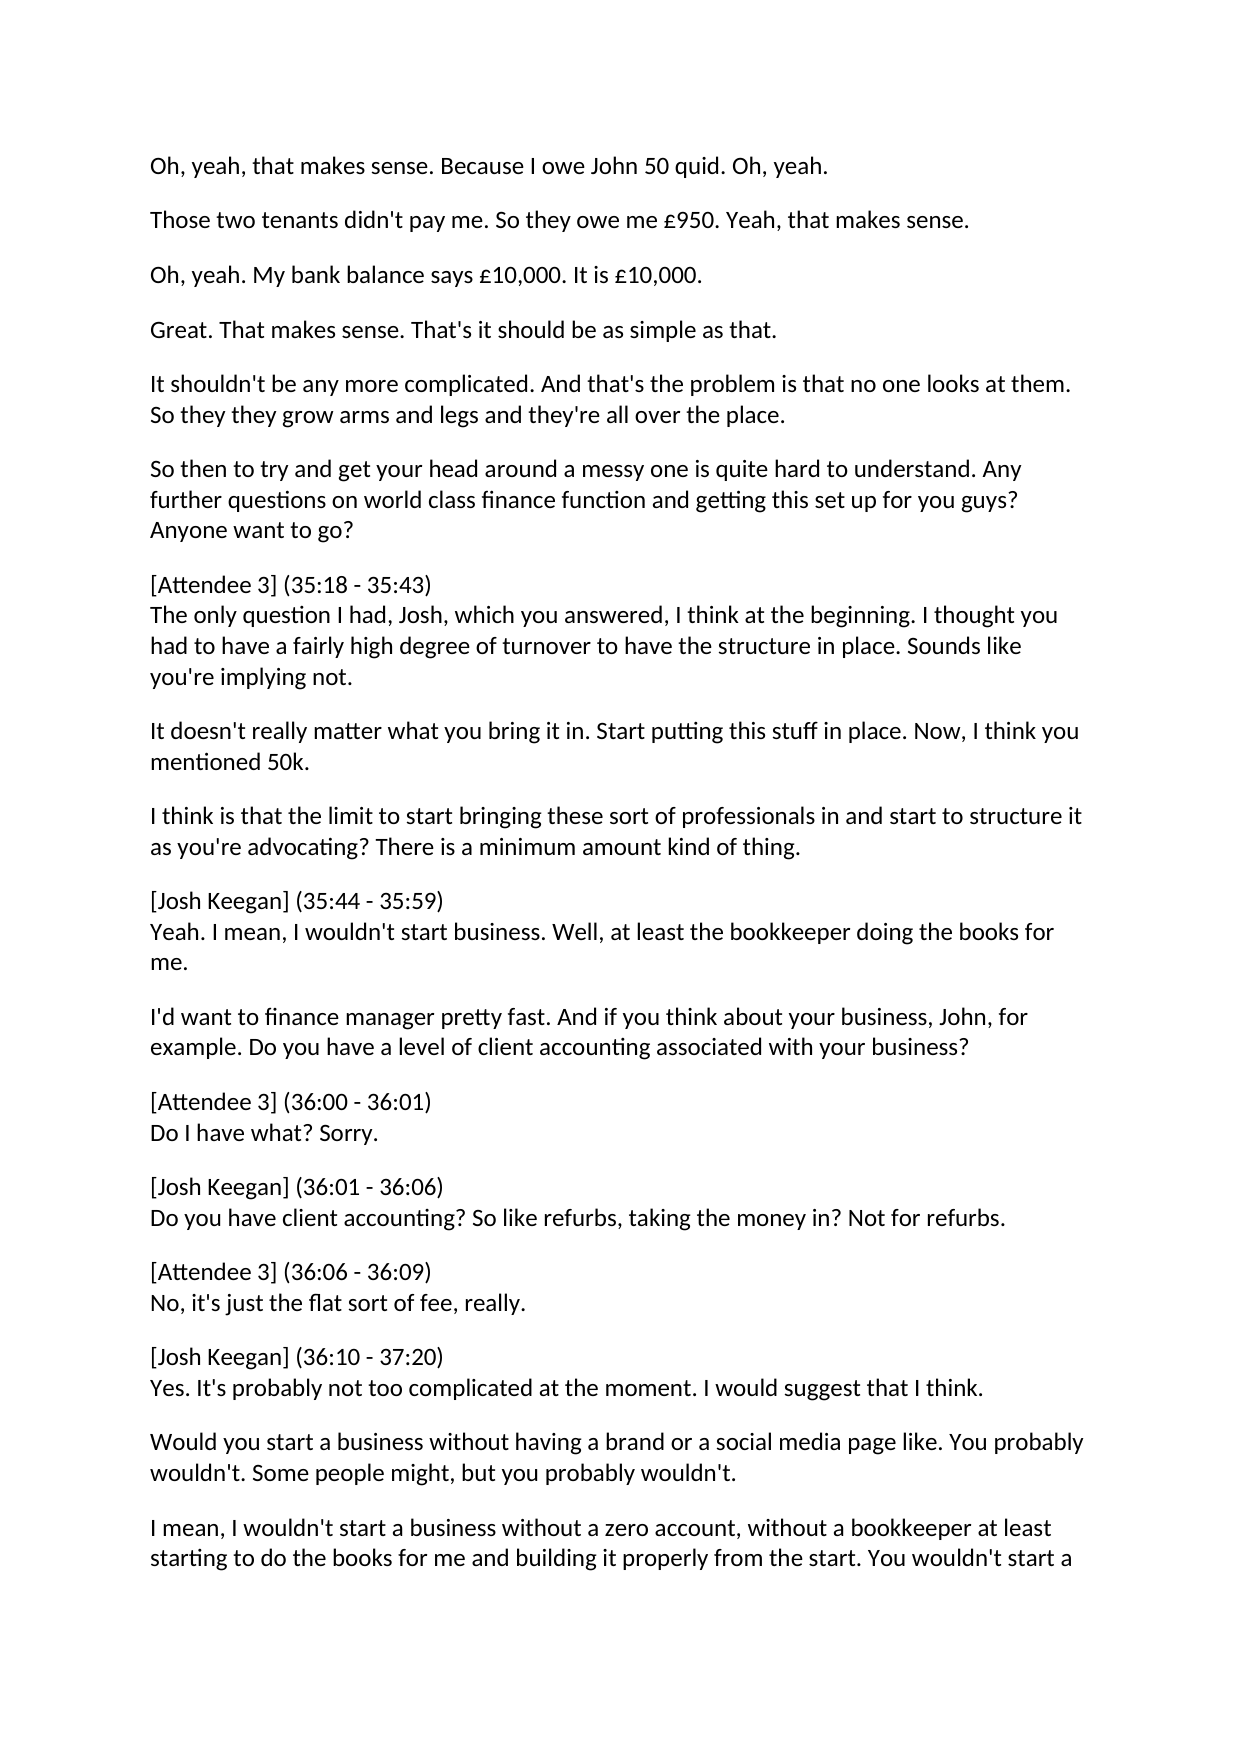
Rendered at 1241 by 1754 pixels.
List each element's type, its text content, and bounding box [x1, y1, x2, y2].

text Yeah. I mean, I wouldn't start business. Well, at least the bookkeeper doing the books for me. [150, 916, 1090, 977]
text [Josh Keegan] (36:10 - 37:20) [150, 1341, 1090, 1372]
text It shouldn't be any more complicated. And that's the problem is that no one looks at them. So they they grow arms and legs and they're all over the place. [150, 368, 1090, 429]
text [Attendee 3] (36:00 - 36:01) [150, 1086, 1090, 1117]
text I think is that the limit to start bringing these sort of professionals in and start to structure it as you're advocating? There is a minimum amount kind of thing. [150, 800, 1090, 861]
text Would you start a business without having a brand or a social media page like. You probably wouldn't. Some people might, but you probably wouldn't. [150, 1427, 1090, 1488]
text Great. That makes sense. That's it should be as simple as that. [150, 314, 1090, 344]
text Yes. It's probably not too complicated at the moment. I would suggest that I think. [150, 1372, 1090, 1402]
text The only question I had, Josh, which you answered, I think at the beginning. I thought you had to have a fairly high degree of turnover to have the structure in place. Sounds like you're implying not. [150, 599, 1090, 691]
text It doesn't really matter what you bring it in. Start putting this stuff in place. Now, I think you mentioned 50k. [150, 715, 1090, 776]
text Do you have client accounting? So like refurbs, taking the money in? Not for refurbs. [150, 1202, 1090, 1232]
text [Josh Keegan] (35:44 - 35:59) [150, 885, 1090, 916]
text [Josh Keegan] (36:01 - 36:06) [150, 1171, 1090, 1202]
text [Attendee 3] (35:18 - 35:43) [150, 569, 1090, 599]
text Oh, yeah. My bank balance says £10,000. It is £10,000. [150, 259, 1090, 290]
text I'd want to finance manager pretty fast. And if you think about your business, John, for example. Do you have a level of client accounting associated with your business? [150, 1001, 1090, 1062]
text So then to try and get your head around a messy one is quite hard to understand. Any further questions on world class finance function and getting this set up for you guys? Anyone want to go? [150, 453, 1090, 545]
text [150, 1512, 1090, 1573]
text Those two tenants didn't pay me. So they owe me £950. Yeah, that makes sense. [150, 204, 1090, 235]
text [Attendee 3] (36:06 - 36:09) [150, 1256, 1090, 1287]
text Do I have what? Sorry. [150, 1117, 1090, 1147]
text No, it's just the flat sort of fee, really. [150, 1287, 1090, 1317]
text Oh, yeah, that makes sense. Because I owe John 50 quid. Oh, yeah. [150, 150, 1090, 181]
